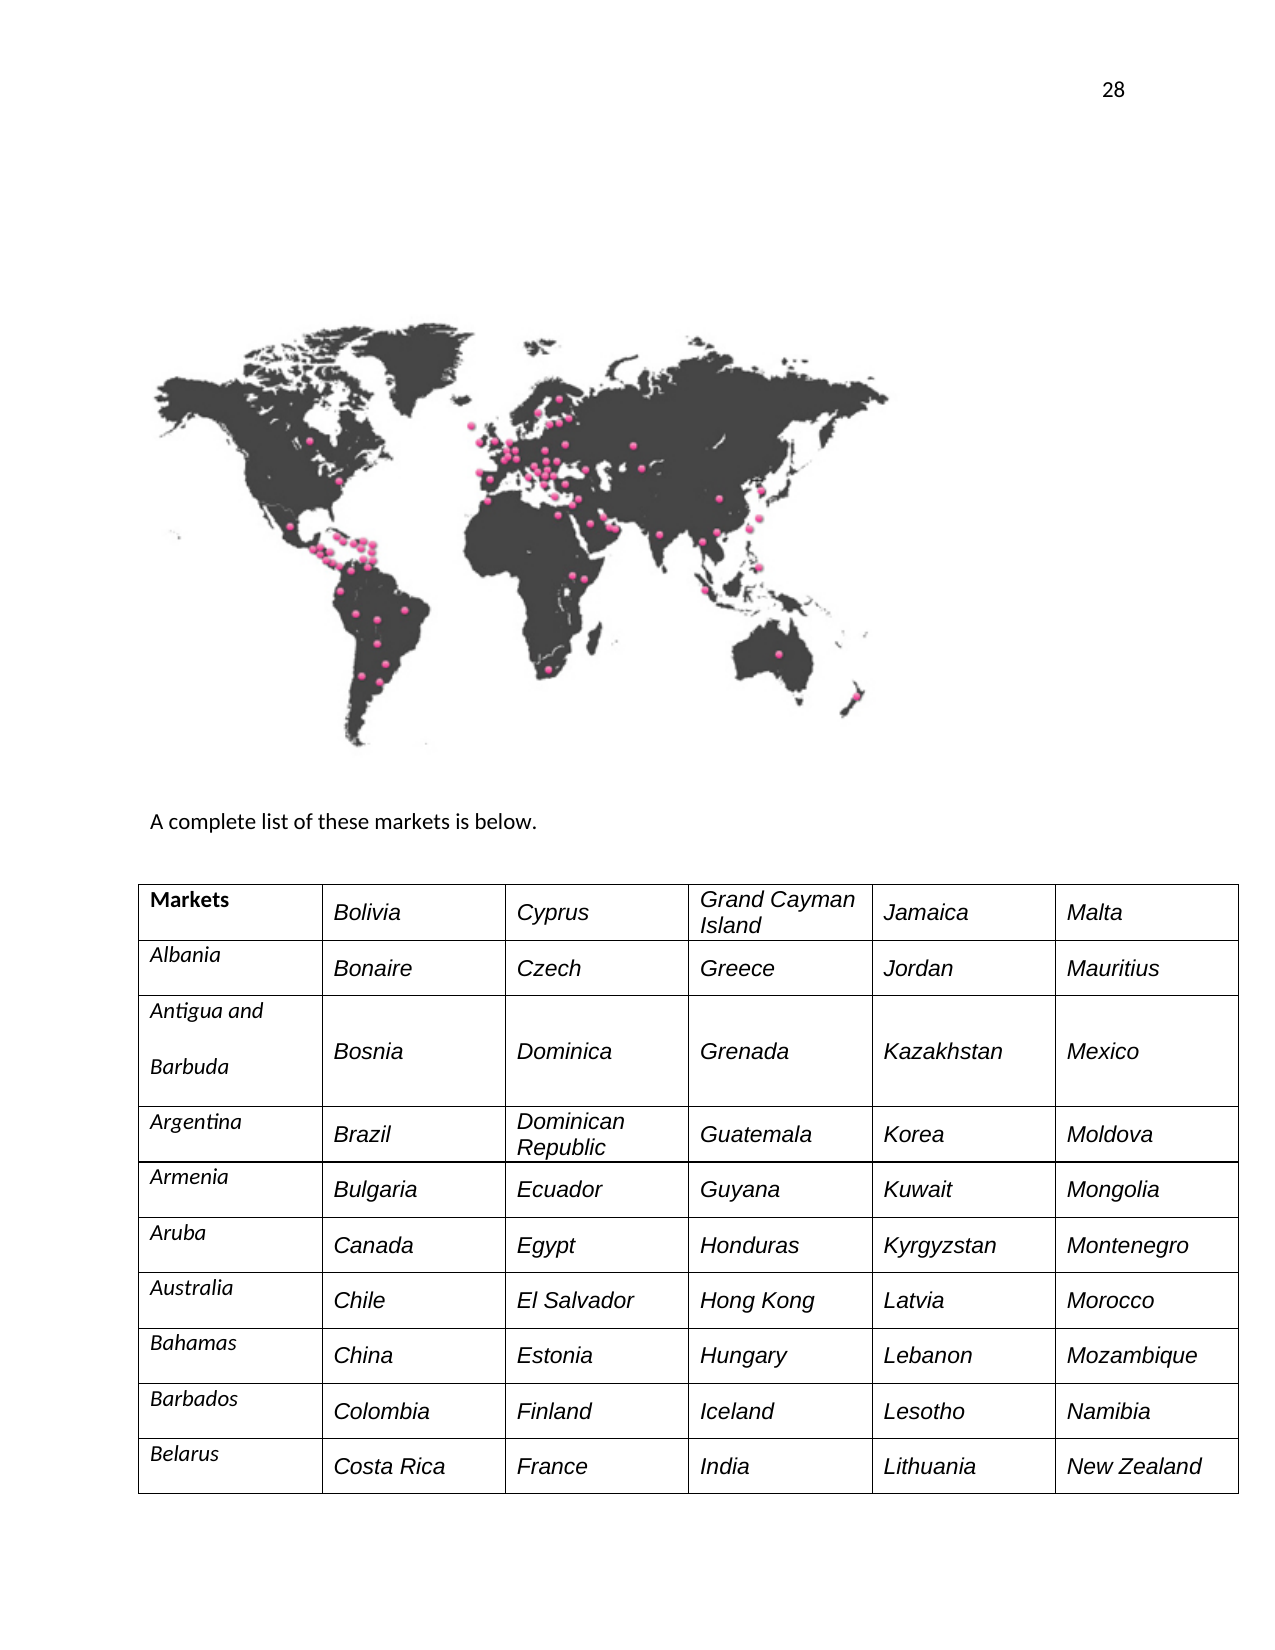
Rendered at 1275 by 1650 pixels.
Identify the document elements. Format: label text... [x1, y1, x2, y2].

table_cell Jordan [873, 941, 1055, 995]
table_cell Armenia [139, 1163, 322, 1217]
table_cell Guyana [689, 1163, 872, 1217]
table_cell Moldova [1056, 1107, 1238, 1161]
table_cell Egypt [506, 1218, 688, 1272]
table_cell Brazil [323, 1107, 505, 1161]
table_cell Chile [323, 1273, 505, 1327]
table_cell Latvia [873, 1273, 1055, 1327]
table_cell Guatemala [689, 1107, 872, 1161]
table_cell Morocco [1056, 1273, 1238, 1327]
table_cell Aruba [139, 1218, 322, 1272]
table_cell Hong Kong [689, 1273, 872, 1327]
table_cell Costa Rica [323, 1439, 505, 1493]
table_cell Argentina [139, 1107, 322, 1161]
table_cell Finland [506, 1384, 688, 1438]
table_header Malta [1056, 885, 1238, 939]
picture [150, 303, 901, 759]
table_header Grand Cayman Island [689, 885, 872, 939]
table_cell Korea [873, 1107, 1055, 1161]
table_cell France [506, 1439, 688, 1493]
table_cell Bonaire [323, 941, 505, 995]
text A complete list of these markets is below. [150, 807, 1125, 835]
table_cell Belarus [139, 1439, 322, 1493]
table_cell Greece [689, 941, 872, 995]
table_cell Estonia [506, 1329, 688, 1383]
table_cell Bahamas [139, 1329, 322, 1383]
table_header Cyprus [506, 885, 688, 939]
table_cell Czech [506, 941, 688, 995]
table_cell Kyrgyzstan [873, 1218, 1055, 1272]
table_header Bolivia [323, 885, 505, 939]
table_cell Mozambique [1056, 1329, 1238, 1383]
table_cell Bosnia [323, 996, 505, 1106]
table_cell Mexico [1056, 996, 1238, 1106]
table_header Markets [139, 885, 322, 939]
table_cell Lebanon [873, 1329, 1055, 1383]
table_cell Bulgaria [323, 1163, 505, 1217]
table_cell Barbados [139, 1384, 322, 1438]
table_cell Canada [323, 1218, 505, 1272]
table_cell Mauritius [1056, 941, 1238, 995]
table_cell India [689, 1439, 872, 1493]
table_cell Kazakhstan [873, 996, 1055, 1106]
table_cell Kuwait [873, 1163, 1055, 1217]
table_cell Lesotho [873, 1384, 1055, 1438]
table_cell Grenada [689, 996, 872, 1106]
table_cell Dominica [506, 996, 688, 1106]
table_cell New Zealand [1056, 1439, 1238, 1493]
table_cell Iceland [689, 1384, 872, 1438]
table_cell China [323, 1329, 505, 1383]
table_cell Dominican Republic [506, 1107, 688, 1161]
table_cell Mongolia [1056, 1163, 1238, 1217]
table_cell Australia [139, 1273, 322, 1327]
table_cell Namibia [1056, 1384, 1238, 1438]
table_cell Ecuador [506, 1163, 688, 1217]
table_cell Colombia [323, 1384, 505, 1438]
table_cell Lithuania [873, 1439, 1055, 1493]
table_cell Antigua and Barbuda [139, 996, 322, 1106]
table_header Jamaica [873, 885, 1055, 939]
table_cell Montenegro [1056, 1218, 1238, 1272]
table_cell Hungary [689, 1329, 872, 1383]
table_cell El Salvador [506, 1273, 688, 1327]
table_cell Honduras [689, 1218, 872, 1272]
table_cell Albania [139, 941, 322, 995]
